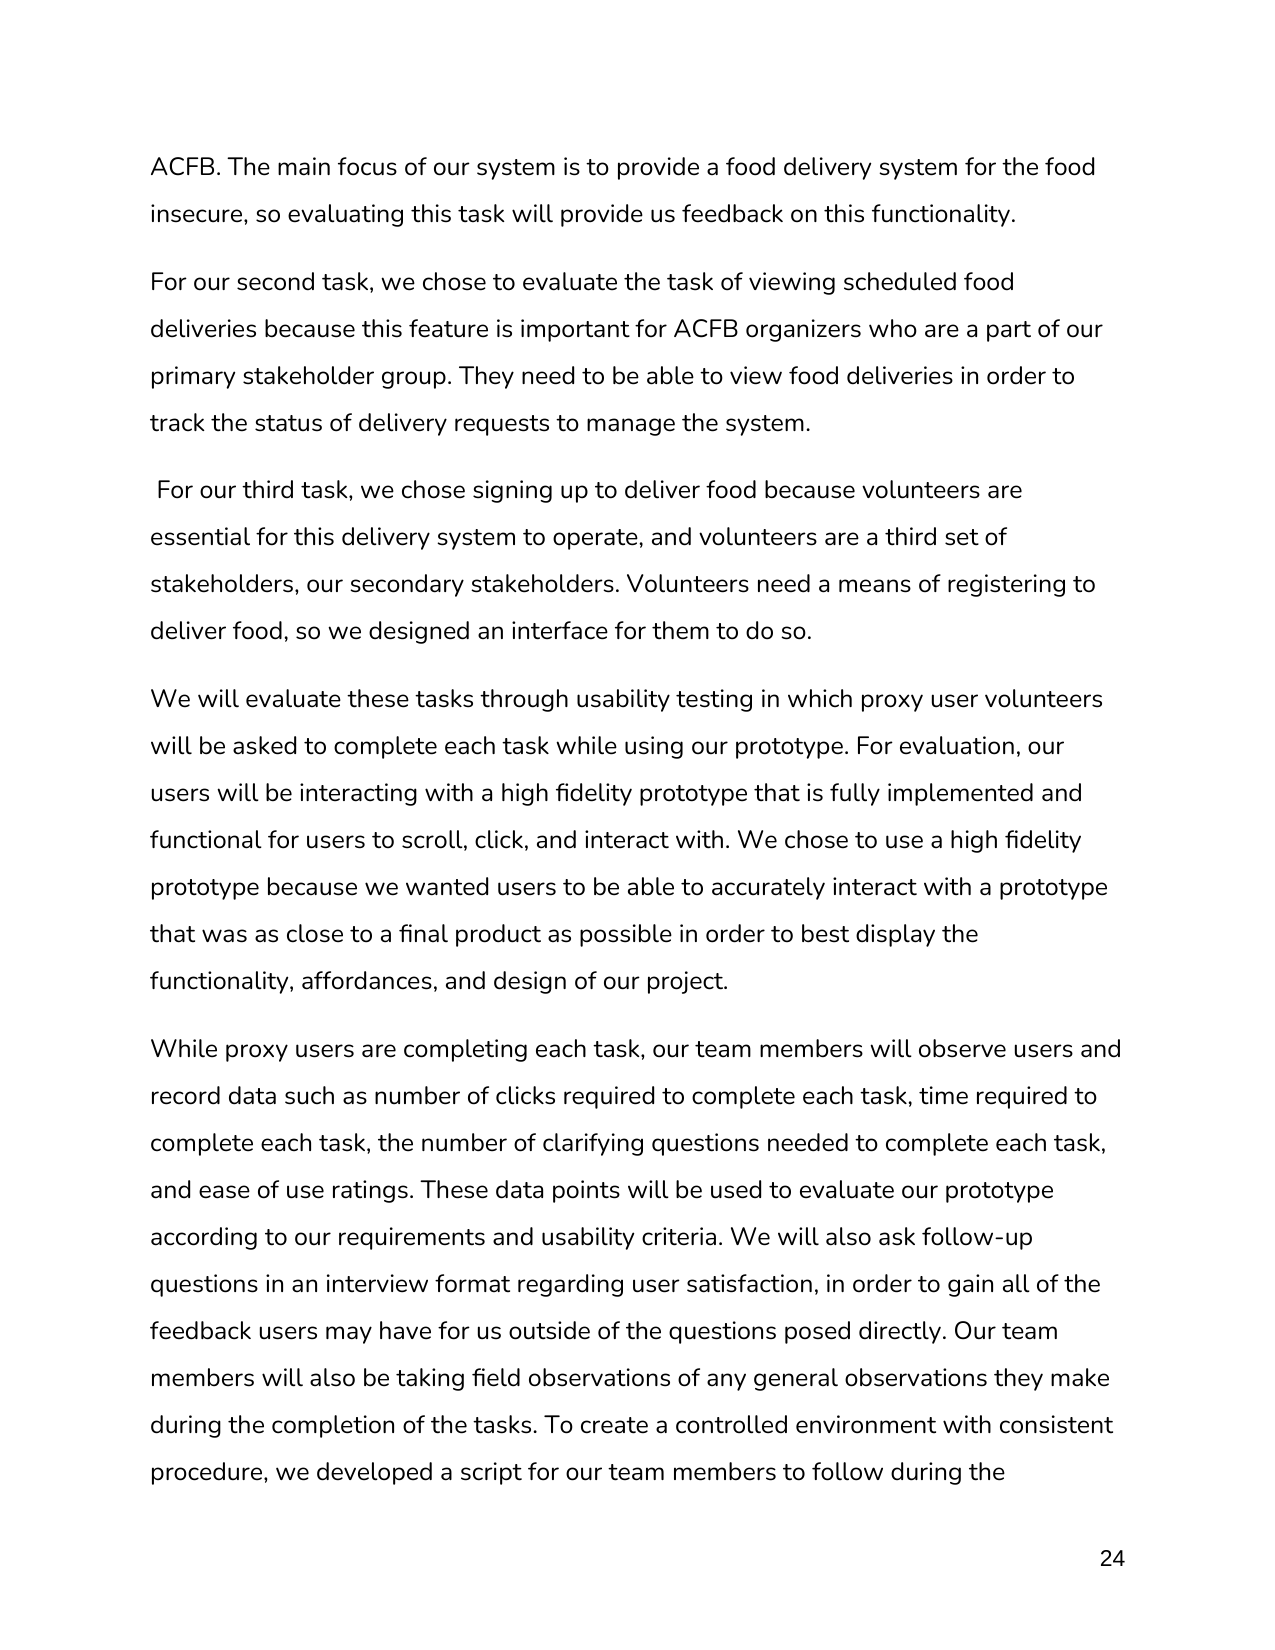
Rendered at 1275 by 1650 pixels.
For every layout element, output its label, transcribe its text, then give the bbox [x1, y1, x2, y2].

text For our third task, we chose signing up to deliver food because volunteers are essential for this delivery system to operate, and volunteers are a third set of stakeholders, our secondary stakeholders. Volunteers need a means of registering to deliver food, so we designed an interface for them to do so. [150, 473, 1125, 648]
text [150, 150, 1125, 231]
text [150, 1032, 1125, 1489]
text We will evaluate these tasks through usability testing in which proxy user volunteers will be asked to complete each task while using our prototype. For evaluation, our users will be interacting with a high fidelity prototype that is fully implemented and functional for users to scroll, click, and interact with. We chose to use a high fidelity prototype because we wanted users to be able to accurately interact with a prototype that was as close to a final product as possible in order to best display the functionality, affordances, and design of our project. [150, 682, 1125, 998]
text For our second task, we chose to evaluate the task of viewing scheduled food deliveries because this feature is important for ACFB organizers who are a part of our primary stakeholder group. They need to be able to view food deliveries in order to track the status of delivery requests to manage the system. [150, 265, 1125, 440]
